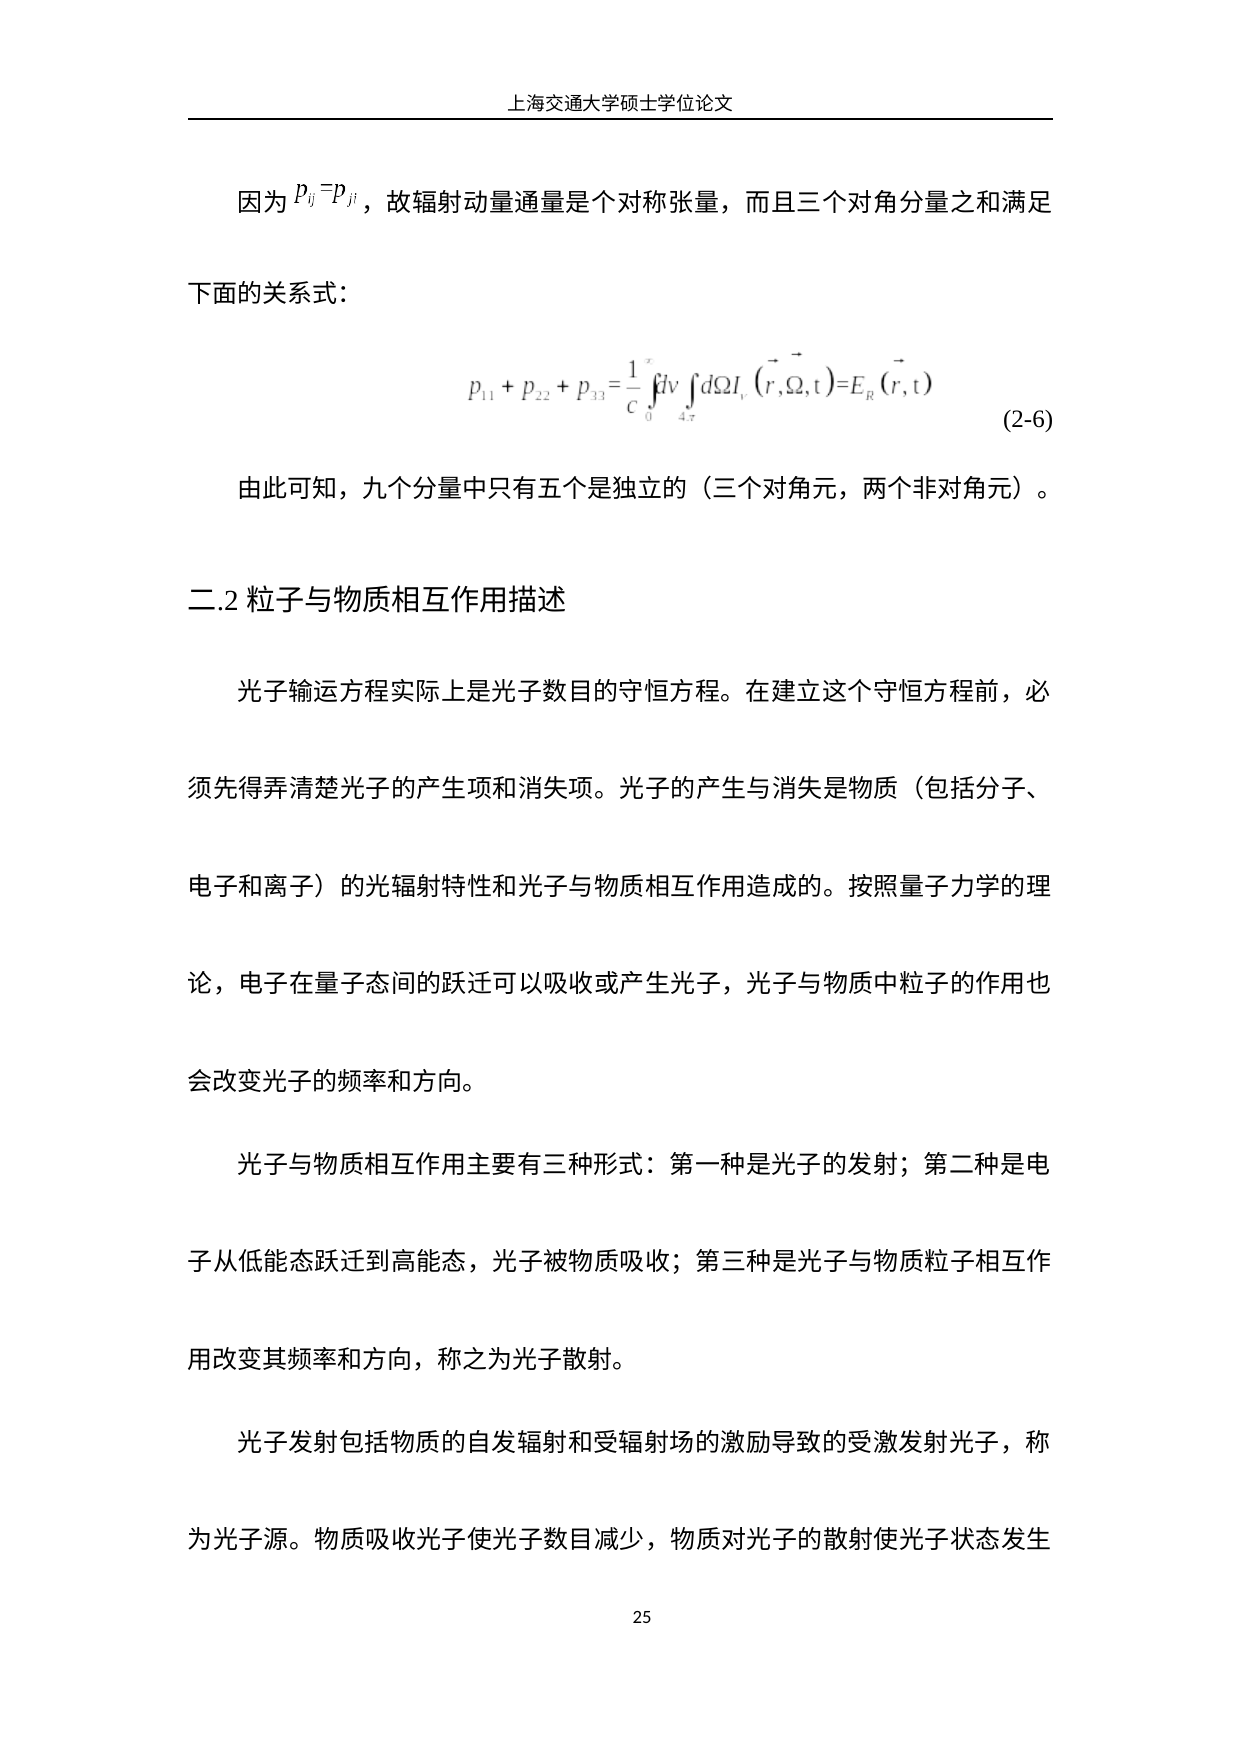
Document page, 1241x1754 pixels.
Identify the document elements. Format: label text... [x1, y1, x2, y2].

subtitle 粒子与物质相互作用描述 [187, 565, 1053, 630]
text (2-6) [187, 343, 1053, 440]
text 光子与物质相互作用主要有三种形式：第一种是光子的发射；第二种是电子从低能态跃迁到高能态，光子被物质吸收；第三种是光子与物质粒子相互作用改变其频率和方向，称之为光子散射。 [187, 1130, 1053, 1390]
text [187, 1408, 1053, 1571]
text 光子输运方程实际上是光子数目的守恒方程。在建立这个守恒方程前，必须先得弄清楚光子的产生项和消失项。光子的产生与消失是物质（包括分子、电子和离子）的光辐射特性和光子与物质相互作用造成的。按照量子力学的理论，电子在量子态间的跃迁可以吸收或产生光子，光子与物质中粒子的作用也会改变光子的频率和方向。 [187, 657, 1053, 1112]
text 由此可知，九个分量中只有五个是独立的（三个对角元，两个非对角元）。 [187, 454, 1053, 519]
text 因为，故辐射动量通量是个对称张量，而且三个对角分量之和满足下面的关系式： [187, 162, 1053, 324]
